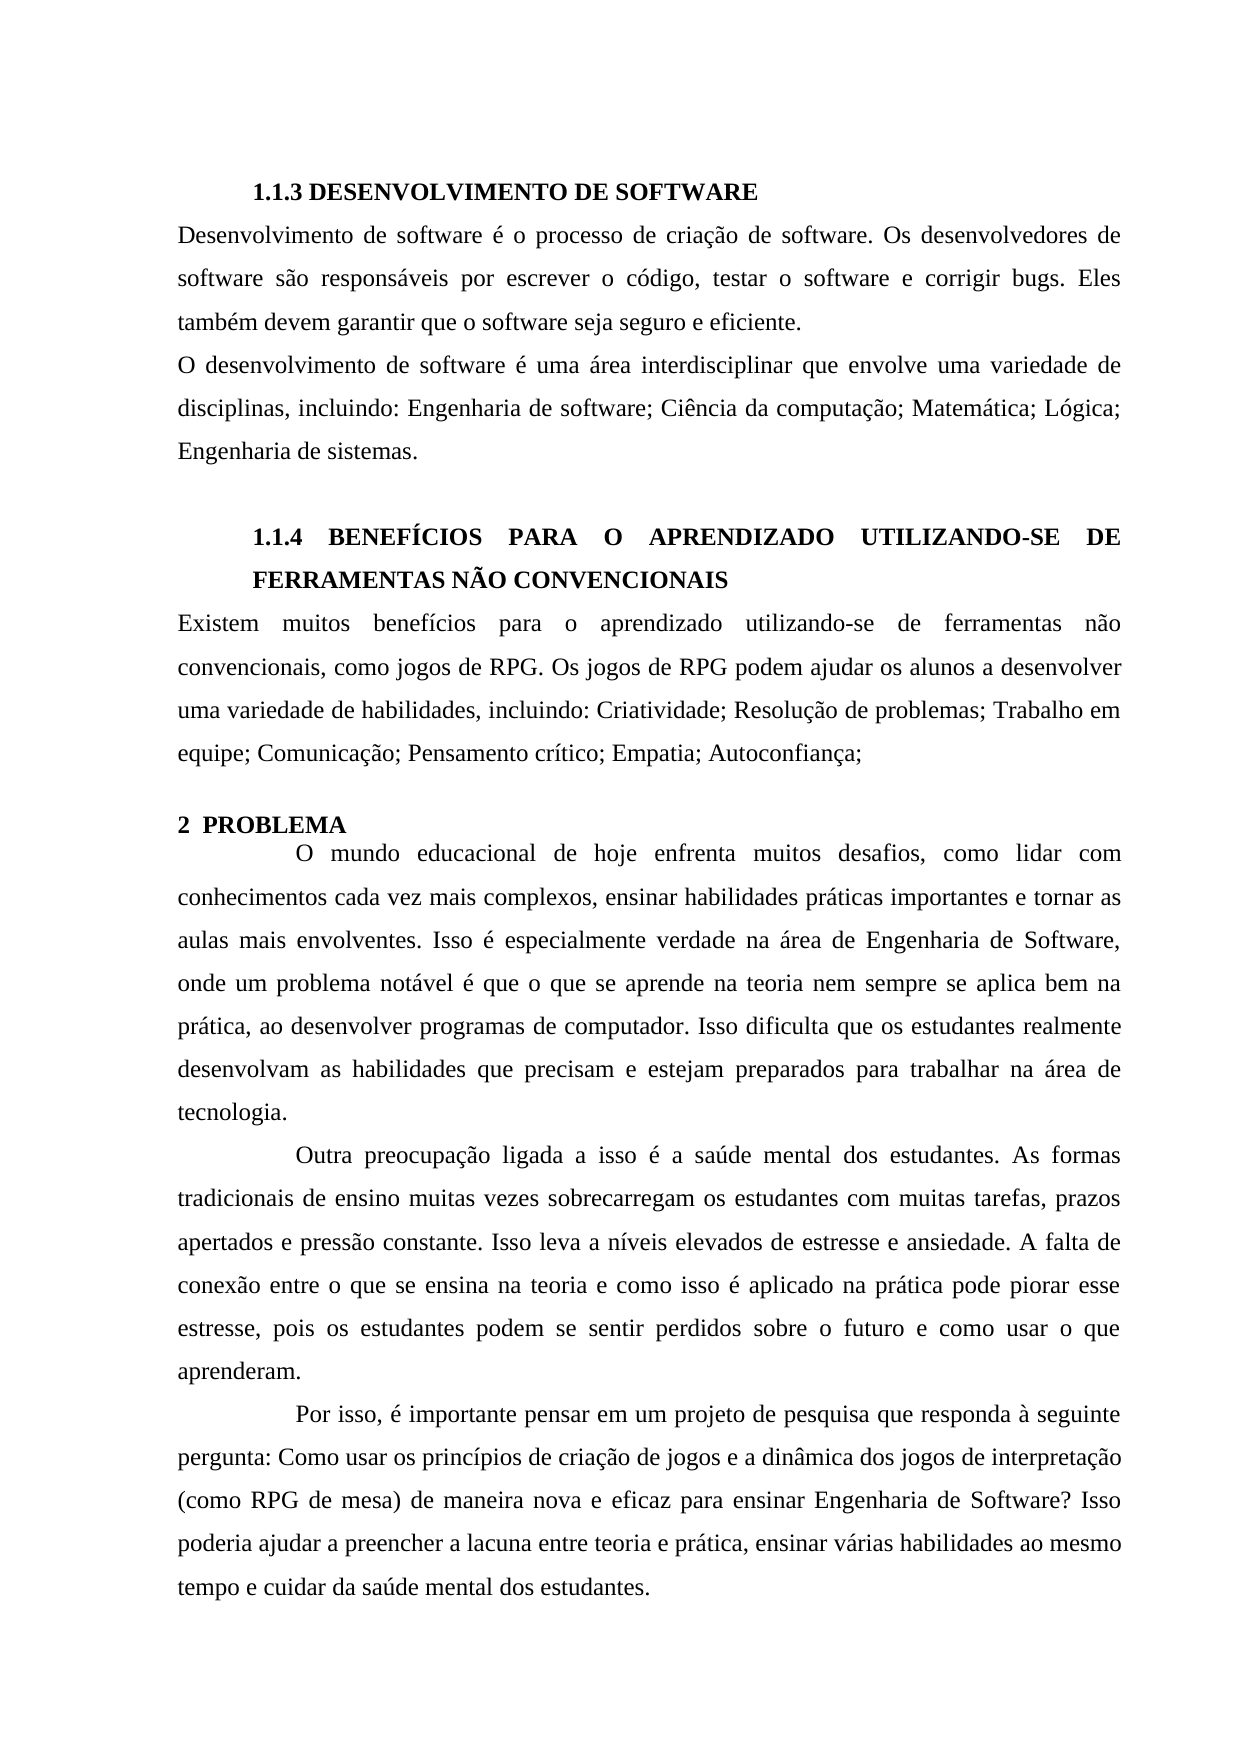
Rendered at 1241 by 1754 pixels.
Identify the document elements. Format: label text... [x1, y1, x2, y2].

text Existem muitos benefícios para o aprendizado utilizando-se de ferramentas não convencionais, como jogos de RPG. Os jogos de RPG podem ajudar os alunos a desenvolver uma variedade de habilidades, incluindo: Criatividade; Resolução de problemas; Trabalho em equipe; Comunicação; Pensamento crítico; Empatia; Autoconfiança; [177, 608, 1122, 767]
text O desenvolvimento de software é uma área interdisciplinar que envolve uma variedade de disciplinas, incluindo: Engenharia de software; Ciência da computação; Matemática; Lógica; Engenharia de sistemas. [177, 350, 1122, 465]
subtitle 2 PROBLEMA [177, 810, 1122, 838]
text Desenvolvimento de software é o processo de criação de software. Os desenvolvedores de software são responsáveis por escrever o código, testar o software e corrigir bugs. Eles também devem garantir que o software seja seguro e eficiente. [177, 220, 1122, 335]
subtitle 1.1.4 BENEFÍCIOS PARA O APRENDIZADO UTILIZANDO-SE DE FERRAMENTAS NÃO CONVENCIONAIS [252, 522, 1122, 594]
text Por isso, é importante pensar em um projeto de pesquisa que responda à seguinte pergunta: Como usar os princípios de criação de jogos e a dinâmica dos jogos de interpretação (como RPG de mesa) de maneira nova e eficaz para ensinar Engenharia de Software? Isso poderia ajudar a preencher a lacuna entre teoria e prática, ensinar várias habilidades ao mesmo tempo e cuidar da saúde mental dos estudantes. [177, 1399, 1122, 1600]
text O mundo educacional de hoje enfrenta muitos desafios, como lidar com conhecimentos cada vez mais complexos, ensinar habilidades práticas importantes e tornar as aulas mais envolventes. Isso é especialmente verdade na área de Engenharia de Software, onde um problema notável é que o que se aprende na teoria nem sempre se aplica bem na prática, ao desenvolver programas de computador. Isso dificulta que os estudantes realmente desenvolvam as habilidades que precisam e estejam preparados para trabalhar na área de tecnologia. [177, 838, 1122, 1126]
subtitle 1.1.3 DESENVOLVIMENTO DE SOFTWARE [252, 177, 1122, 206]
text Outra preocupação ligada a isso é a saúde mental dos estudantes. As formas tradicionais de ensino muitas vezes sobrecarregam os estudantes com muitas tarefas, prazos apertados e pressão constante. Isso leva a níveis elevados de estresse e ansiedade. A falta de conexão entre o que se ensina na teoria e como isso é aplicado na prática pode piorar esse estresse, pois os estudantes podem se sentir perdidos sobre o futuro e como usar o que aprenderam. [177, 1140, 1122, 1385]
